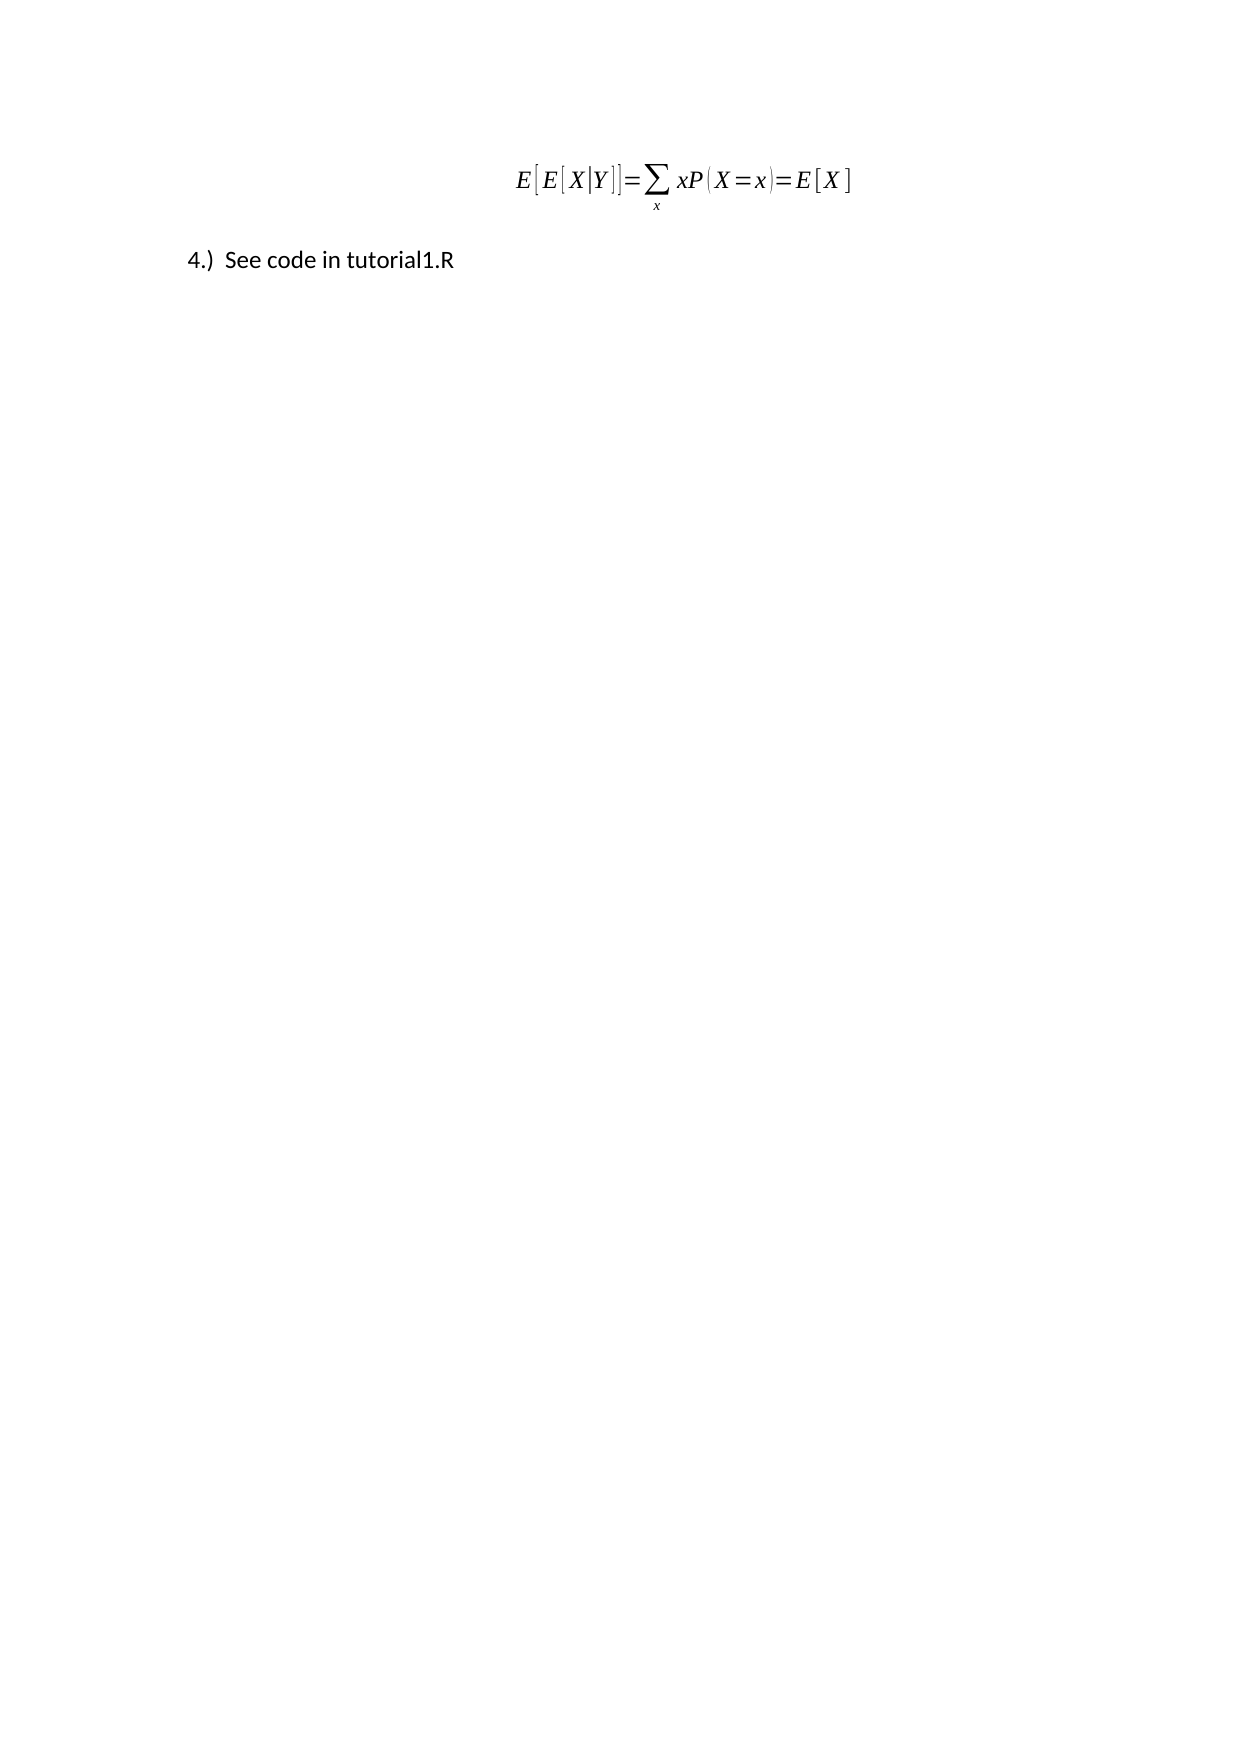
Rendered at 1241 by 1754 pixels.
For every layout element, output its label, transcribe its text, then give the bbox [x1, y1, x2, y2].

list See code in tutorial1.R [187, 244, 1140, 275]
